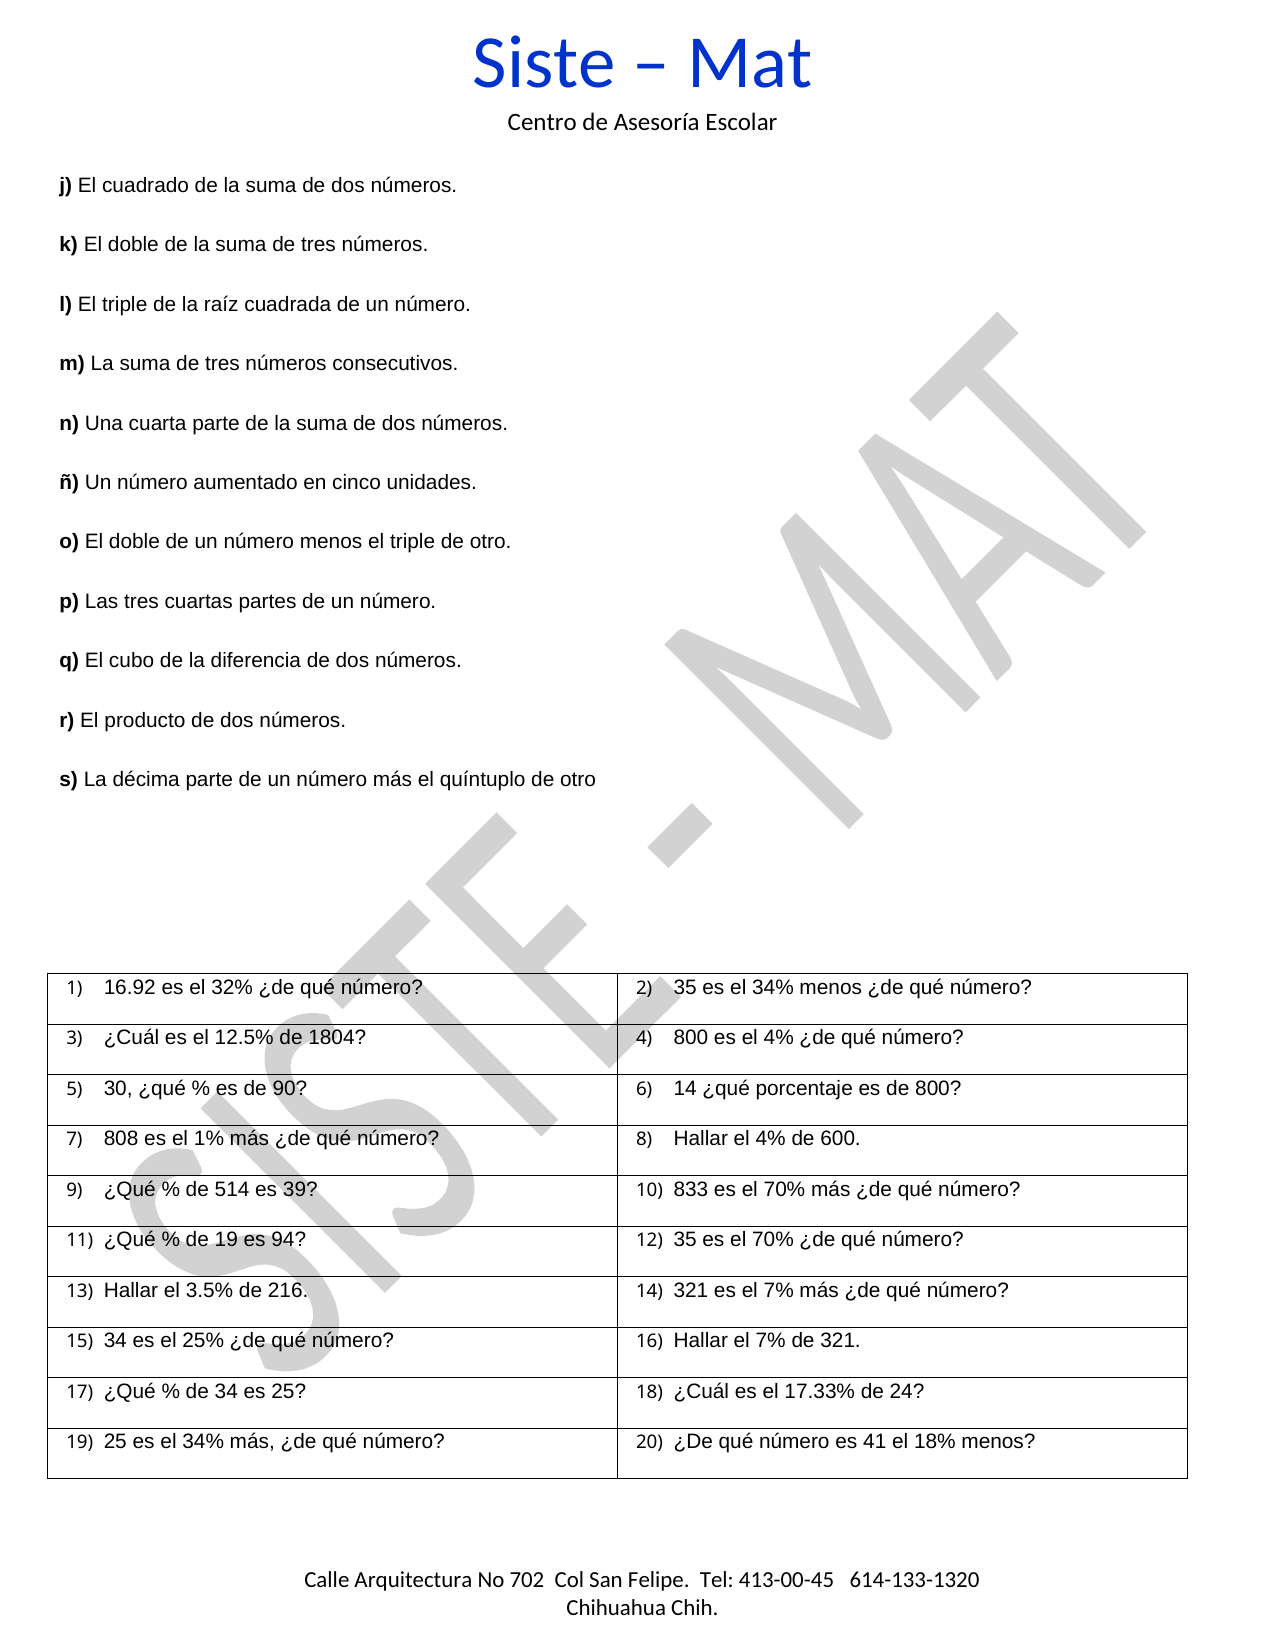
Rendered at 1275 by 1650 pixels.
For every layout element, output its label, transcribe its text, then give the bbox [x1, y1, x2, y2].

table_cell 321 es el 7% más ¿de qué número? [618, 1277, 1187, 1327]
table_cell 25 es el 34% más, ¿de qué número? [48, 1429, 617, 1478]
table_cell ¿Qué % de 19 es 94? [48, 1227, 617, 1276]
table_cell ¿Cuál es el 12.5% de 1804? [48, 1025, 617, 1074]
table_header 16.92 es el 32% ¿de qué número? [48, 974, 617, 1023]
table_cell ¿Qué % de 514 es 39? [48, 1176, 617, 1226]
table_cell Hallar el 4% de 600. [618, 1126, 1187, 1175]
table_cell ¿Qué % de 34 es 25? [48, 1378, 617, 1428]
table_cell Hallar el 3.5% de 216. [48, 1277, 617, 1327]
table_cell 35 es el 70% ¿de qué número? [618, 1227, 1187, 1276]
table_cell 30, ¿qué % es de 90? [48, 1075, 617, 1124]
table_cell 833 es el 70% más ¿de qué número? [618, 1176, 1187, 1226]
table_cell Hallar el 7% de 321. [618, 1328, 1187, 1377]
table_cell 14 ¿qué porcentaje es de 800? [618, 1075, 1187, 1124]
table_header 35 es el 34% menos ¿de qué número? [618, 974, 1187, 1023]
table_cell 808 es el 1% más ¿de qué número? [48, 1126, 617, 1175]
table_cell 34 es el 25% ¿de qué número? [48, 1328, 617, 1377]
table_cell 800 es el 4% ¿de qué número? [618, 1025, 1187, 1074]
table_cell ¿De qué número es 41 el 18% menos? [618, 1429, 1187, 1478]
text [59, 137, 1226, 791]
table_cell ¿Cuál es el 17.33% de 24? [618, 1378, 1187, 1428]
